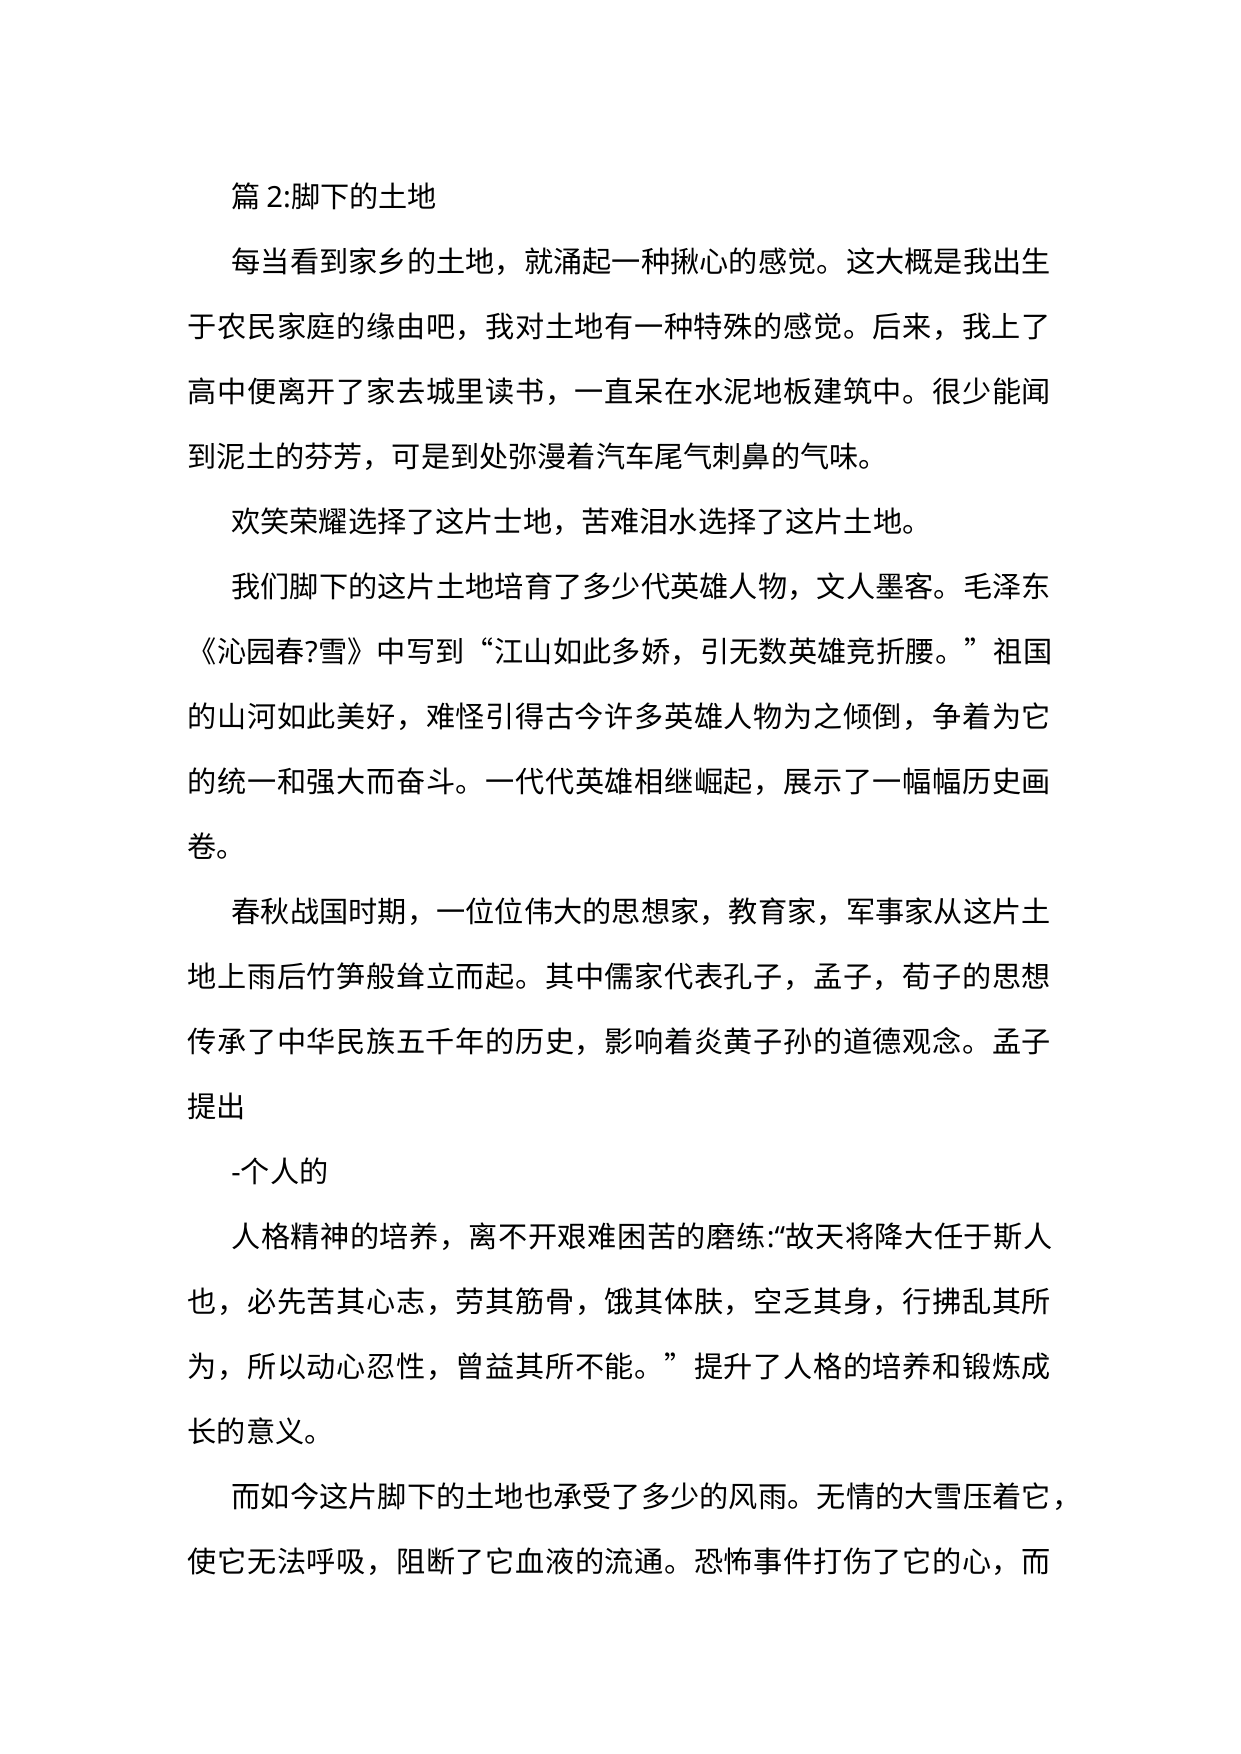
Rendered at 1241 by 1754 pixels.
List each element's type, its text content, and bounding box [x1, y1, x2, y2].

text 欢笑荣耀选择了这片士地，苦难泪水选择了这片土地。 [187, 487, 1053, 552]
text 篇2:脚下的土地 [187, 162, 1053, 227]
text 春秋战国时期，一位位伟大的思想家，教育家，军事家从这片土地上雨后竹笋般耸立而起。其中儒家代表孔子，孟子，荀子的思想传承了中华民族五千年的历史，影响着炎黄子孙的道德观念。孟子提出 [187, 877, 1053, 1137]
text -个人的 [187, 1137, 1053, 1202]
text 人格精神的培养，离不开艰难困苦的磨练:“故天将降大任于斯人也，必先苦其心志，劳其筋骨，饿其体肤，空乏其身，行拂乱其所为，所以动心忍性，曾益其所不能。”提升了人格的培养和锻炼成长的意义。 [187, 1202, 1053, 1462]
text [187, 1462, 1053, 1592]
text 我们脚下的这片土地培育了多少代英雄人物，文人墨客。毛泽东《沁园春?雪》中写到“江山如此多娇，引无数英雄竞折腰。”祖国的山河如此美好，难怪引得古今许多英雄人物为之倾倒，争着为它的统一和强大而奋斗。一代代英雄相继崛起，展示了一幅幅历史画卷。 [187, 552, 1053, 877]
text 每当看到家乡的土地，就涌起一种揪心的感觉。这大概是我出生于农民家庭的缘由吧，我对土地有一种特殊的感觉。后来，我上了高中便离开了家去城里读书，一直呆在水泥地板建筑中。很少能闻到泥土的芬芳，可是到处弥漫着汽车尾气刺鼻的气味。 [187, 227, 1053, 487]
